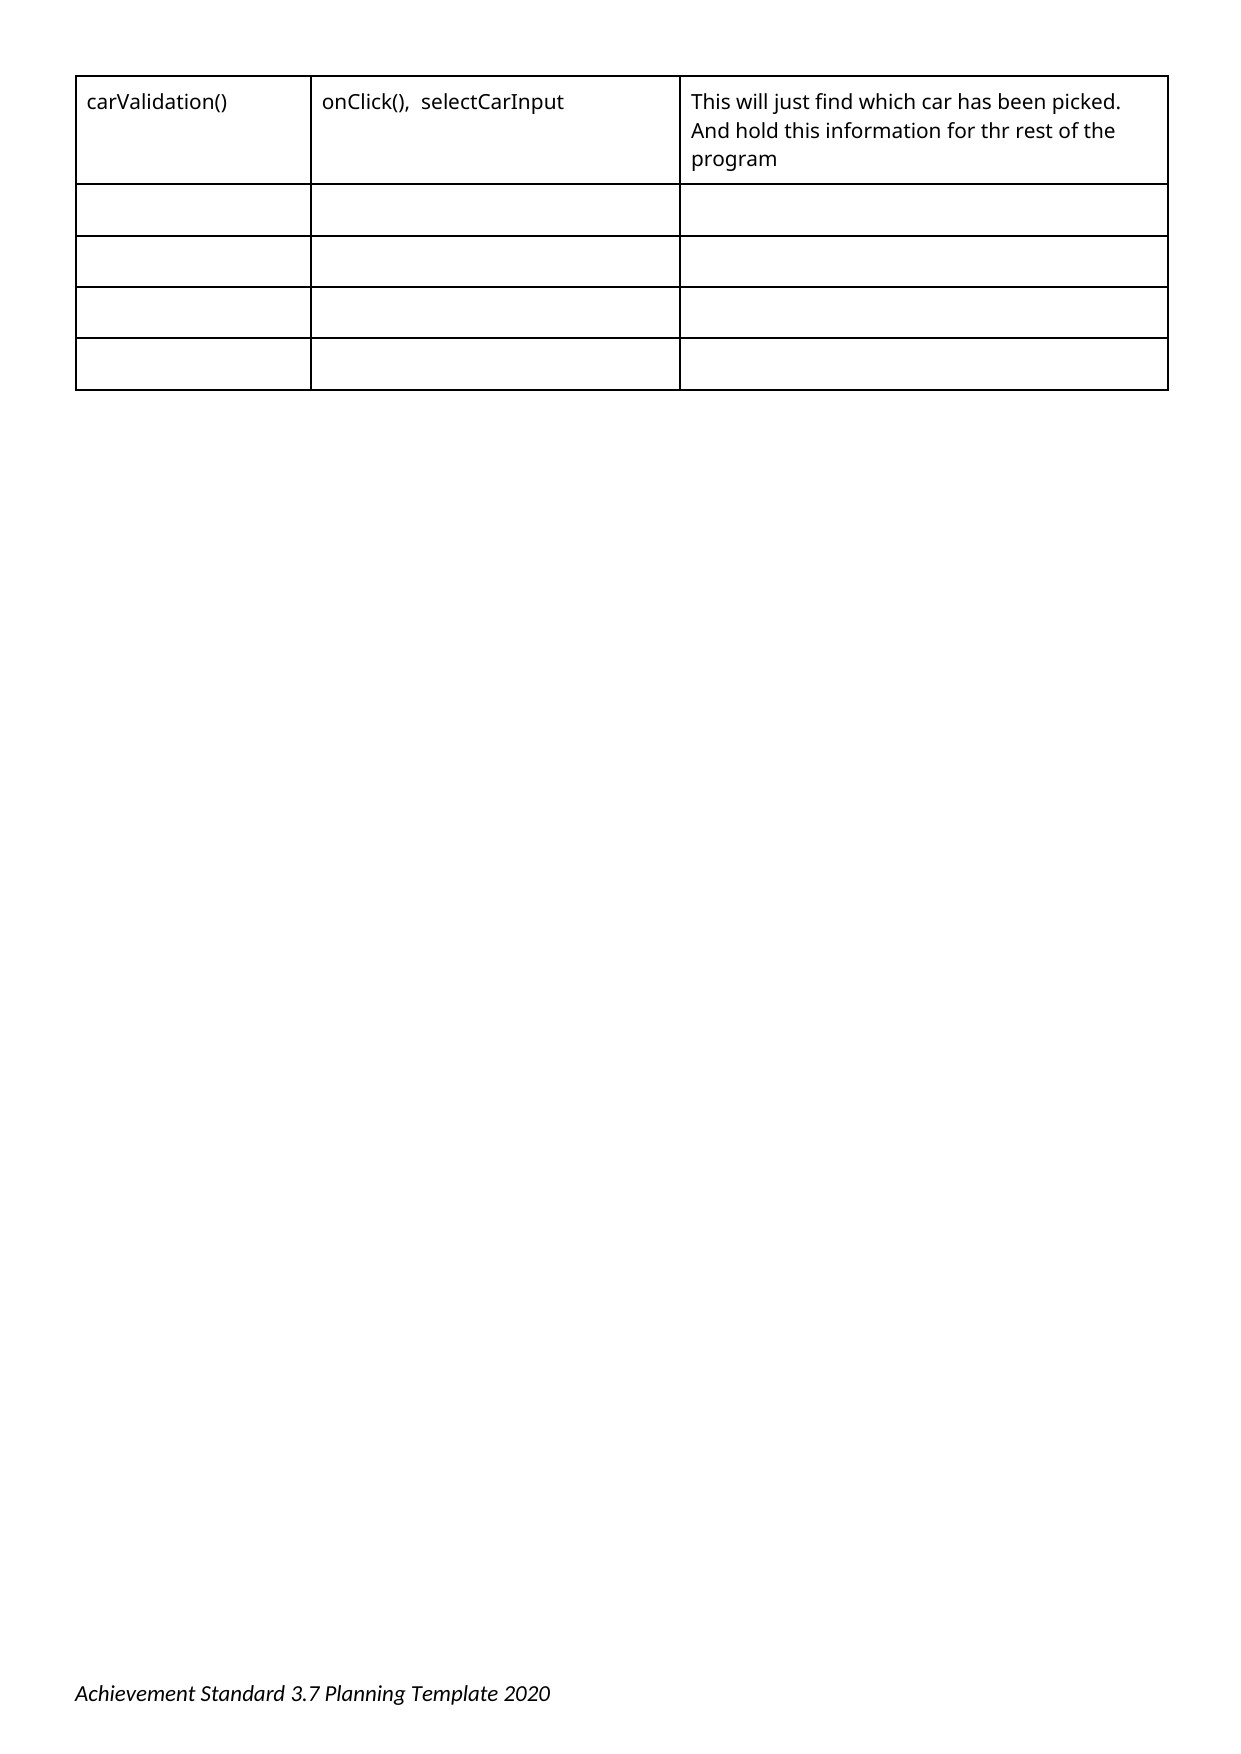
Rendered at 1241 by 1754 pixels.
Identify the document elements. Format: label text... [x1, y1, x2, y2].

table_cell [312, 288, 679, 337]
table_cell [681, 185, 1167, 234]
table_cell [681, 237, 1167, 286]
table_cell [77, 339, 310, 389]
table_cell [312, 185, 679, 234]
table_cell [312, 339, 679, 389]
table_cell [77, 237, 310, 286]
table_cell [77, 288, 310, 337]
table_cell [77, 185, 310, 234]
table_cell [681, 339, 1167, 389]
table_cell carValidation() [77, 77, 310, 183]
table_cell This will just find which car has been picked. And hold this information for thr rest of the program [681, 77, 1167, 183]
table_cell [681, 288, 1167, 337]
table_cell [312, 237, 679, 286]
table_cell onClick(), selectCarInput [312, 77, 679, 183]
